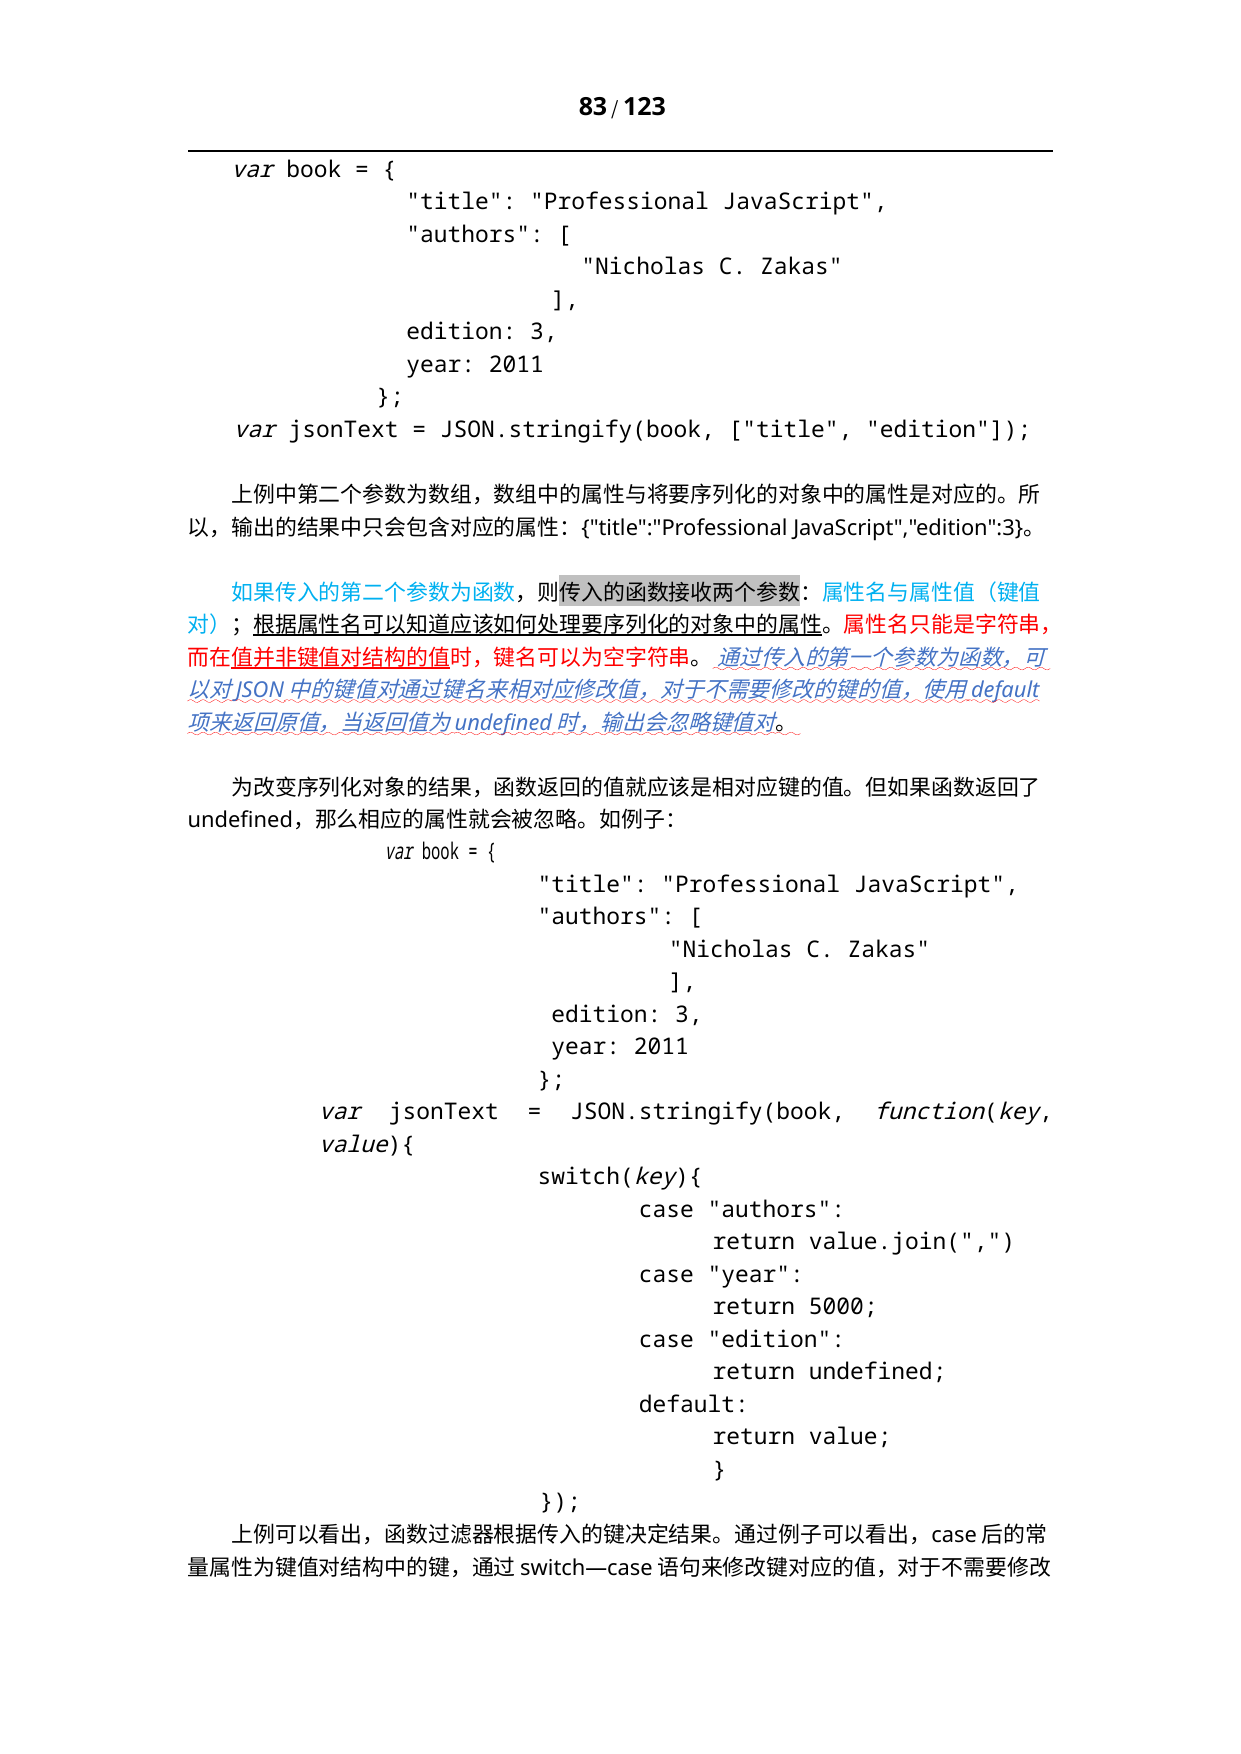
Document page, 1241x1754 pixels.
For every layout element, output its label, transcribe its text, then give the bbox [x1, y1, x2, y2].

text case "year": [472, 1257, 1053, 1289]
text ], [494, 282, 1053, 314]
text return 5000; [384, 1289, 1053, 1322]
text edition: 3, [362, 314, 1053, 347]
text "authors": [ [362, 217, 1053, 249]
text year: 2011 [384, 1029, 1053, 1062]
text case "authors": [603, 1192, 1053, 1224]
text var jsonText = JSON.stringify(book, function(key, value){ [319, 1094, 1053, 1159]
text return undefined; [669, 1354, 1053, 1387]
text var jsonText = JSON.stringify(book, ["title", "edition"]); [187, 412, 1053, 444]
text default: [384, 1387, 1053, 1419]
text return value; [384, 1419, 1053, 1452]
text var book = { [187, 152, 1053, 184]
text edition: 3, [537, 997, 1053, 1029]
text }); [425, 1484, 1053, 1517]
text case "edition": [472, 1322, 1053, 1354]
text 如果传入的第二个参数为函数，则传入的函数接收两个参数：属性名与属性值（键值对）；根据属性名可以知道应该如何处理要序列化的对象中的属性。属性名只能是字符串，而在值并非键值对结构的值时，键名可以为空字符串。 通过传入的第一个参数为函数，可以对JSON中的键值对通过键名来相对应修改值，对于不需要修改的键的值，使用default项来返回原值，当返回值为undefined时，输出会忽略键值对。 [187, 574, 1053, 737]
text "Nicholas C. Zakas" [384, 932, 1053, 964]
text return value.join(",") [384, 1224, 1053, 1257]
text }; [384, 1062, 1053, 1094]
text "Nicholas C. Zakas" [362, 249, 1053, 282]
text "title": "Professional JavaScript", [384, 867, 1053, 899]
text "authors": [ [494, 899, 1053, 932]
text }; [362, 379, 1053, 412]
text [187, 1517, 1053, 1582]
text var book = { [384, 834, 1053, 867]
text switch(key){ [384, 1159, 1053, 1192]
text } [384, 1452, 1053, 1484]
text "title": "Professional JavaScript", [362, 184, 1053, 217]
text 为改变序列化对象的结果，函数返回的值就应该是相对应键的值。但如果函数返回了undefined，那么相应的属性就会被忽略。如例子： [187, 769, 1053, 834]
text 上例中第二个参数为数组，数组中的属性与将要序列化的对象中的属性是对应的。所以，输出的结果中只会包含对应的属性：{"title":"Professional JavaScript","edition":3}。 [187, 477, 1053, 542]
text year: 2011 [362, 347, 1053, 379]
text ], [384, 964, 1053, 997]
